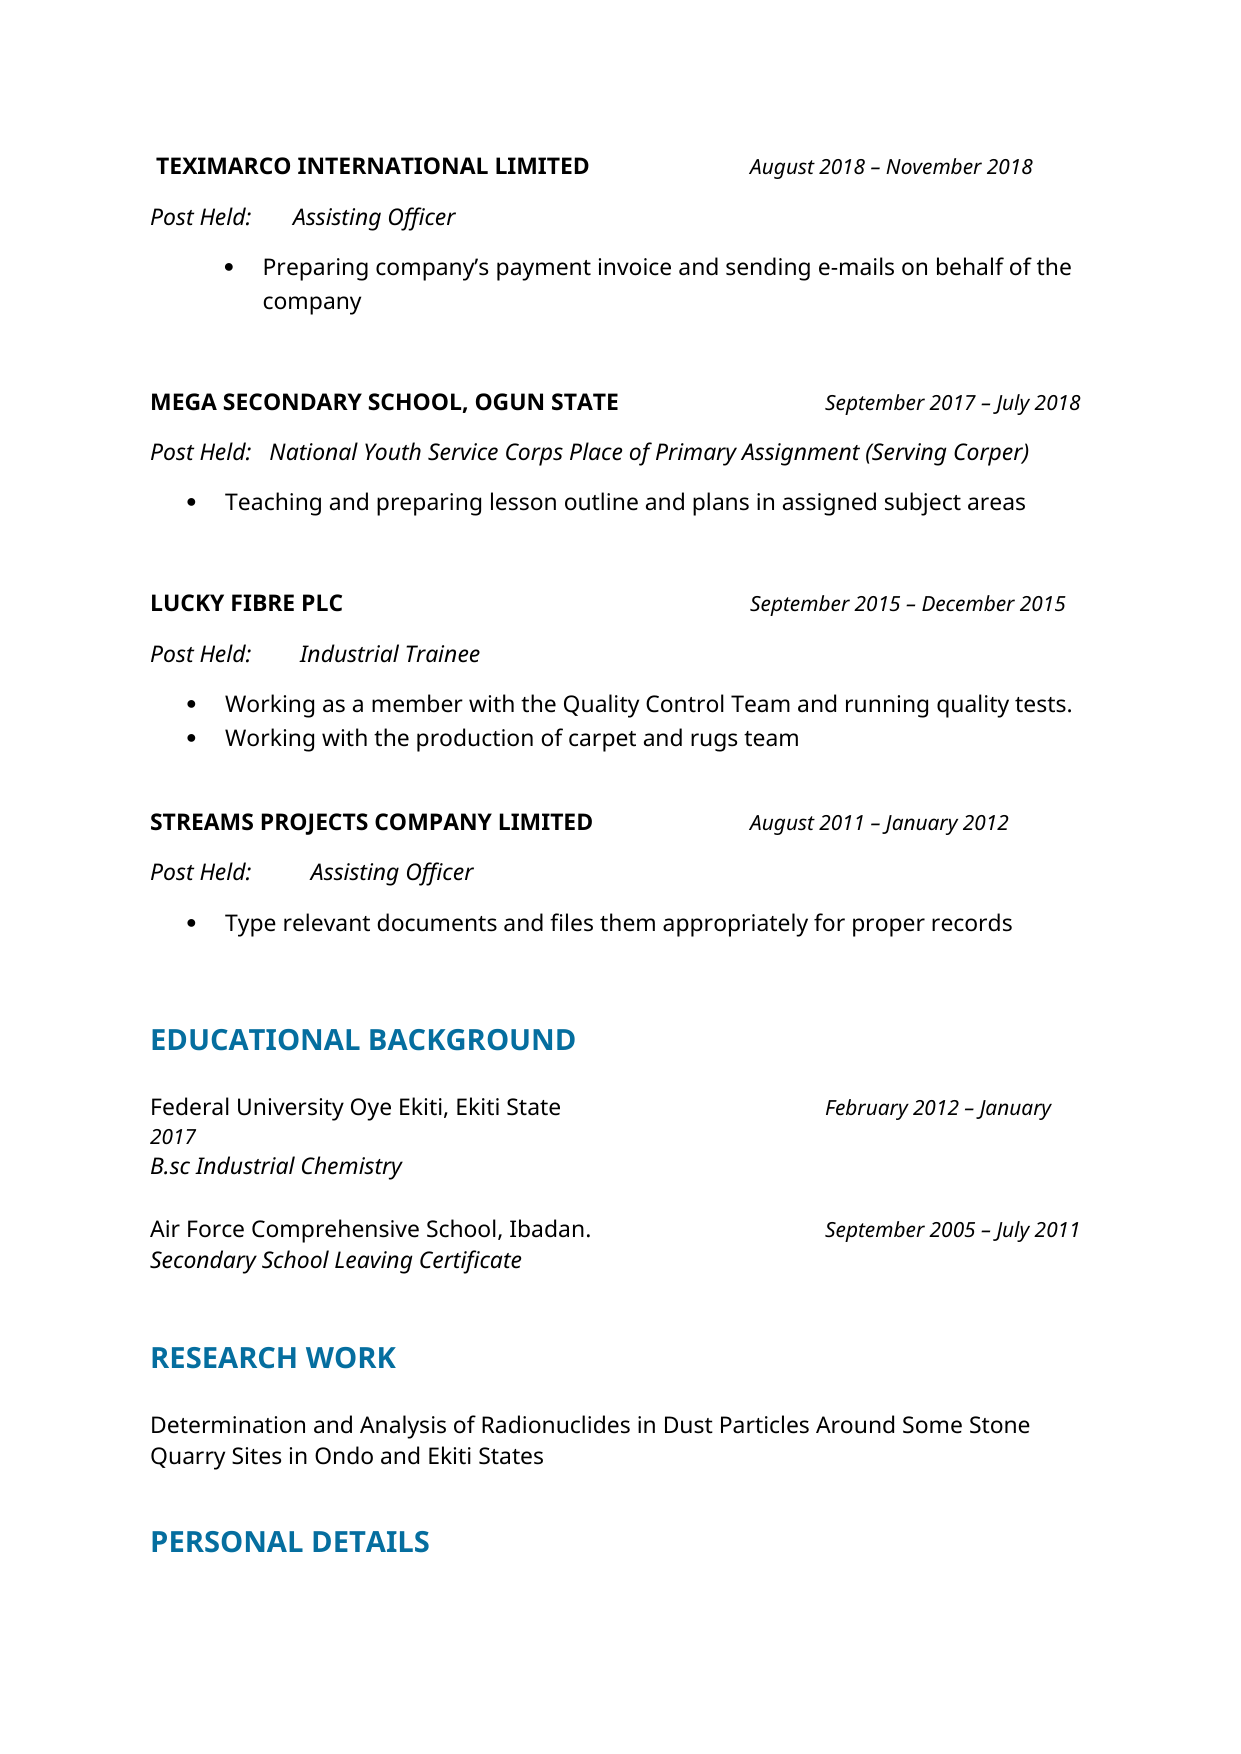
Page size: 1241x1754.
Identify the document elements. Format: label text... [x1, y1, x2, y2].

text RESEARCH WORK [150, 1338, 1090, 1377]
text Post Held: National Youth Service Corps Place of Primary Assignment (Serving Corper) [150, 436, 1090, 467]
text Determination and Analysis of Radionuclides in Dust Particles Around Some Stone Quarry Sites in Ondo and Ekiti States [150, 1409, 1090, 1471]
text Air Force Comprehensive School, Ibadan. September 2005 – July 2011 [150, 1213, 1090, 1244]
list Working with the production of carpet and rugs team [187, 722, 1090, 753]
text TEXIMARCO INTERNATIONAL LIMITED August 2018 – November 2018 [150, 150, 1090, 181]
text Secondary School Leaving Certificate [150, 1244, 1090, 1275]
list Preparing company’s payment invoice and sending e-mails on behalf of the company [225, 251, 1090, 316]
list Working as a member with the Quality Control Team and running quality tests. [187, 688, 1090, 719]
text Post Held: Assisting Officer [150, 200, 1090, 232]
text Federal University Oye Ekiti, Ekiti State February 2012 – January 2017 [150, 1091, 1090, 1150]
text EDUCATIONAL BACKGROUND [150, 1019, 1090, 1059]
text B.sc Industrial Chemistry [150, 1150, 1090, 1181]
text MEGA SECONDARY SCHOOL, OGUN STATE September 2017 – July 2018 [150, 385, 1090, 417]
text STREAMS PROJECTS COMPANY LIMITED August 2011 – January 2012 [150, 806, 1090, 837]
text PERSONAL DETAILS [150, 1522, 1090, 1561]
text Post Held: Assisting Officer [150, 856, 1090, 887]
text Post Held: Industrial Trainee [150, 637, 1090, 669]
text LUCKY FIBRE PLC September 2015 – December 2015 [150, 587, 1090, 618]
list Type relevant documents and files them appropriately for proper records [187, 907, 1090, 938]
list Teaching and preparing lesson outline and plans in assigned subject areas [187, 486, 1090, 517]
